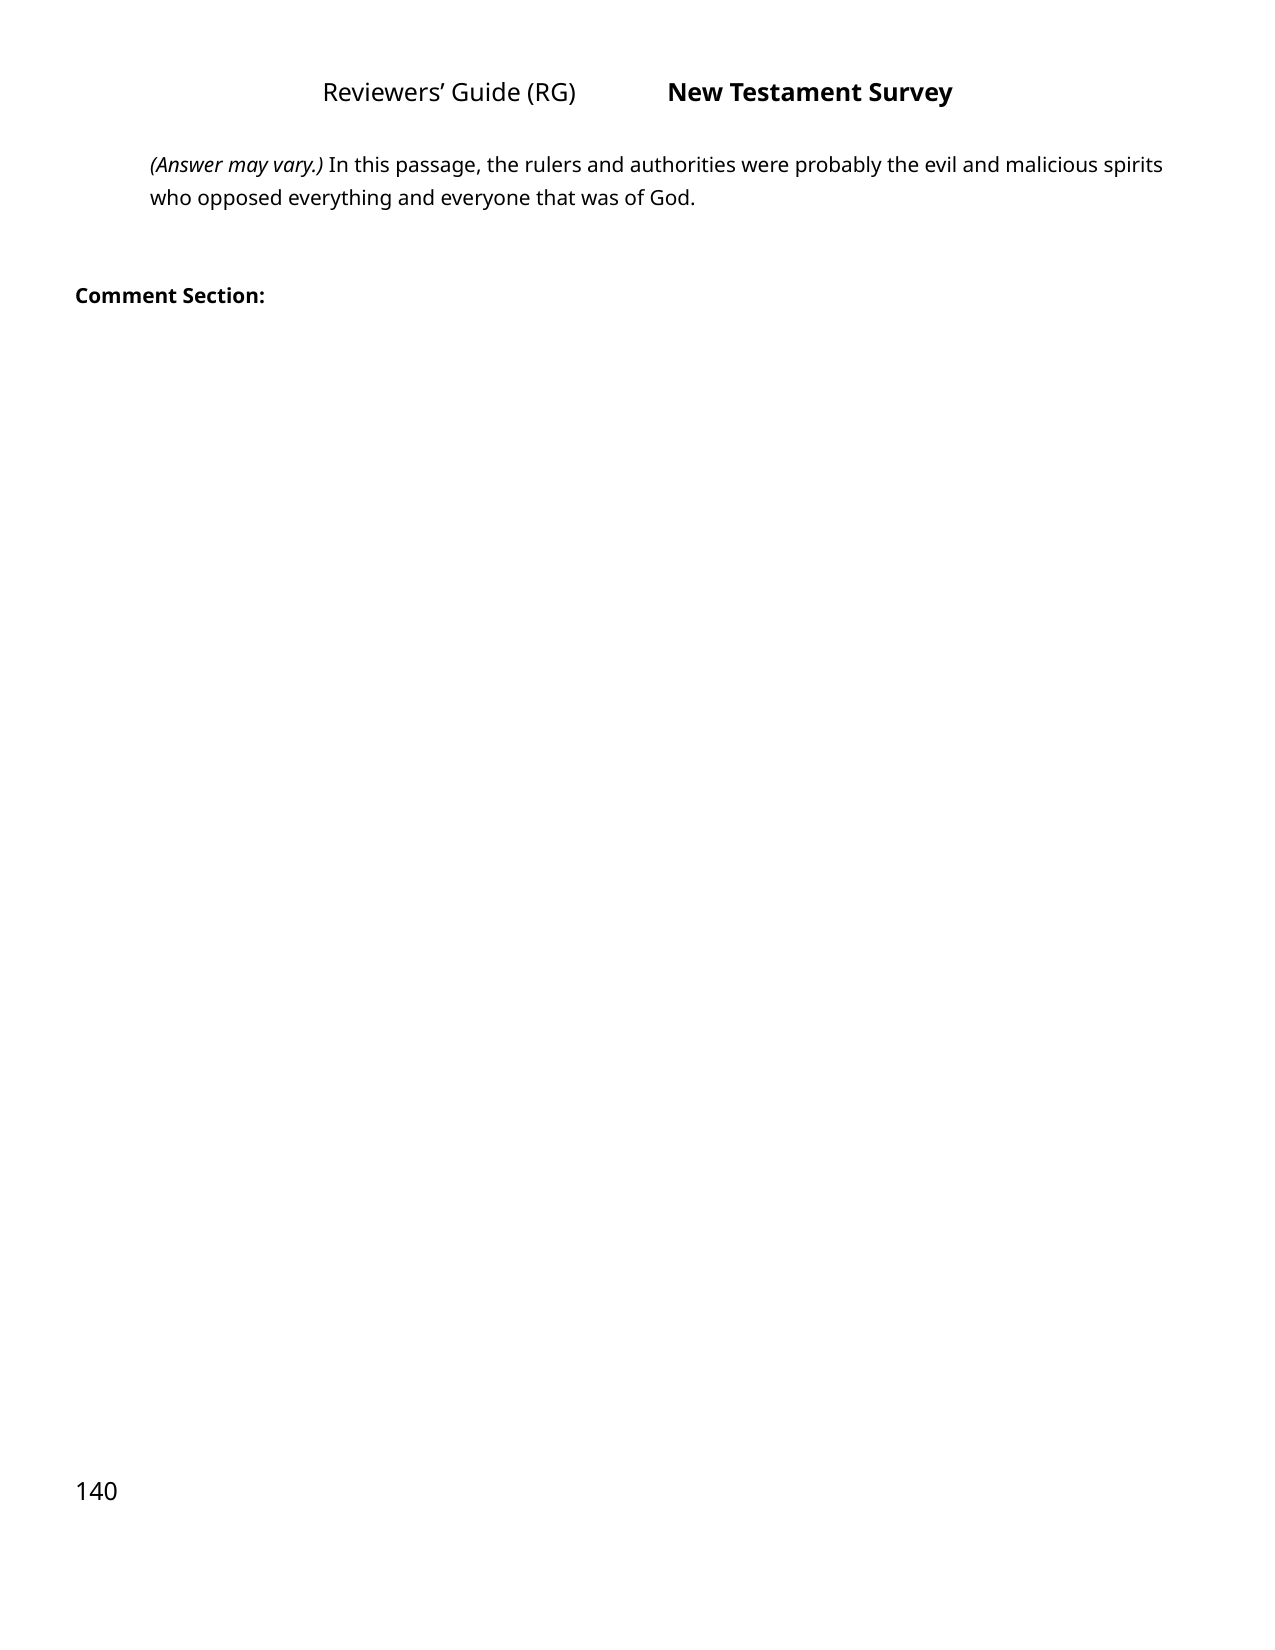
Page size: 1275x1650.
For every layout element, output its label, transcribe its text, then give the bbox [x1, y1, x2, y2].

text (Answer may vary.) In this passage, the rulers and authorities were probably the evil and malicious spirits who opposed everything and everyone that was of God. [150, 150, 1200, 211]
text Comment Section: [75, 281, 1200, 309]
